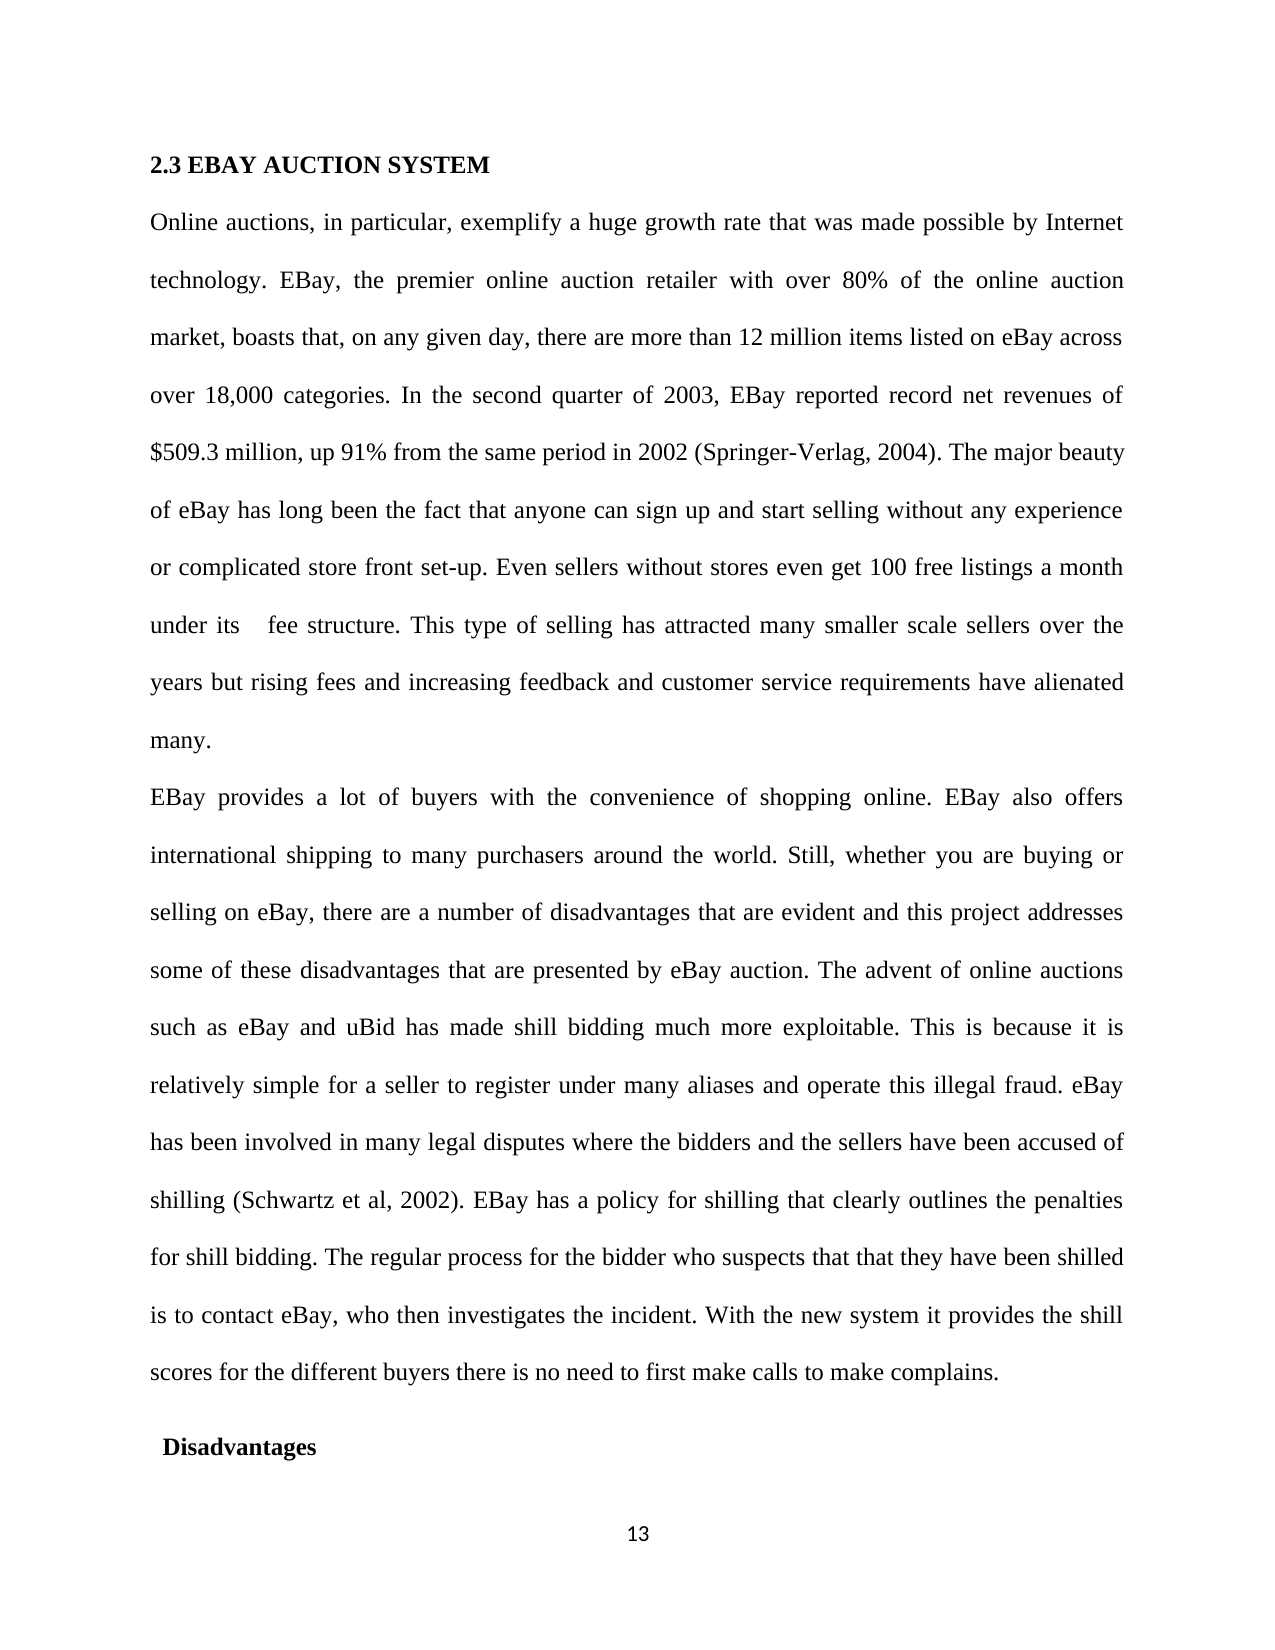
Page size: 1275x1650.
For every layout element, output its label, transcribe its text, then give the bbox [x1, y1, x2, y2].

text 2.3 EBAY AUCTION SYSTEM [150, 150, 1125, 179]
text EBay provides a lot of buyers with the convenience of shopping online. EBay also offers international shipping to many purchasers around the world. Still, whether you are buying or selling on eBay, there are a number of disadvantages that are evident and this project addresses some of these disadvantages that are presented by eBay auction. The advent of online auctions such as eBay and uBid has made shill bidding much more exploitable. This is because it is relatively simple for a seller to register under many aliases and operate this illegal fraud. eBay has been involved in many legal disputes where the bidders and the sellers have been accused of shilling (Schwartz et al, 2002). EBay has a policy for shilling that clearly outlines the penalties for shill bidding. The regular process for the bidder who suspects that that they have been shilled is to contact eBay, who then investigates the incident. With the new system it provides the shill scores for the different buyers there is no need to first make calls to make complains. [150, 782, 1125, 1386]
text Disadvantages [150, 1432, 1125, 1460]
text Online auctions, in particular, exemplify a huge growth rate that was made possible by Internet technology. EBay, the premier online auction retailer with over 80% of the online auction market, boasts that, on any given day, there are more than 12 million items listed on eBay across over 18,000 categories. In the second quarter of 2003, EBay reported record net revenues of $509.3 million, up 91% from the same period in 2002 (Springer-Verlag, 2004). The major beauty of eBay has long been the fact that anyone can sign up and start selling without any experience or complicated store front set-up. Even sellers without stores even get 100 free listings a month under its fee structure. This type of selling has attracted many smaller scale sellers over the years but rising fees and increasing feedback and customer service requirements have alienated many. [150, 207, 1125, 754]
